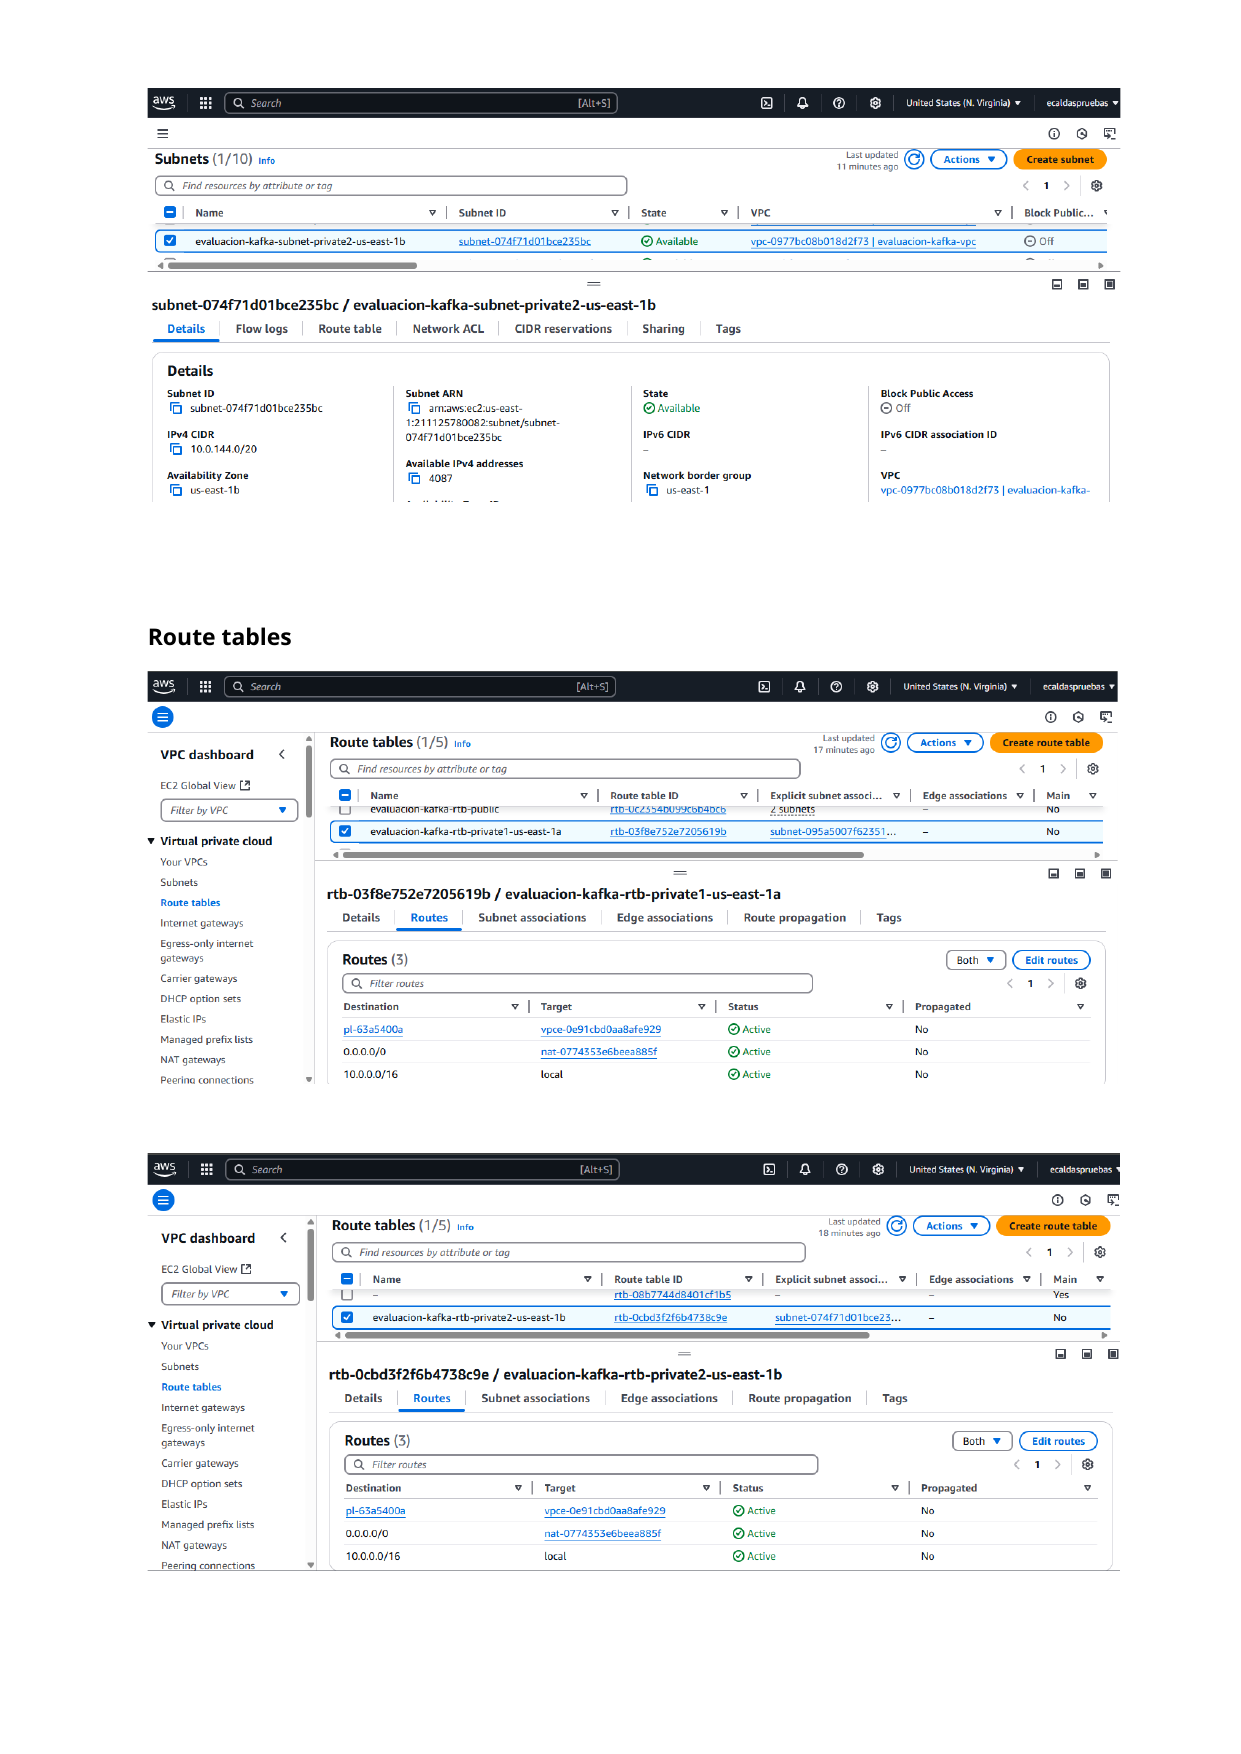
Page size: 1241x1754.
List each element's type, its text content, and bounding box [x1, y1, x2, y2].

picture [147, 1153, 1120, 1571]
picture [147, 88, 1121, 502]
text Route tables [148, 621, 1122, 652]
picture [147, 671, 1118, 1084]
